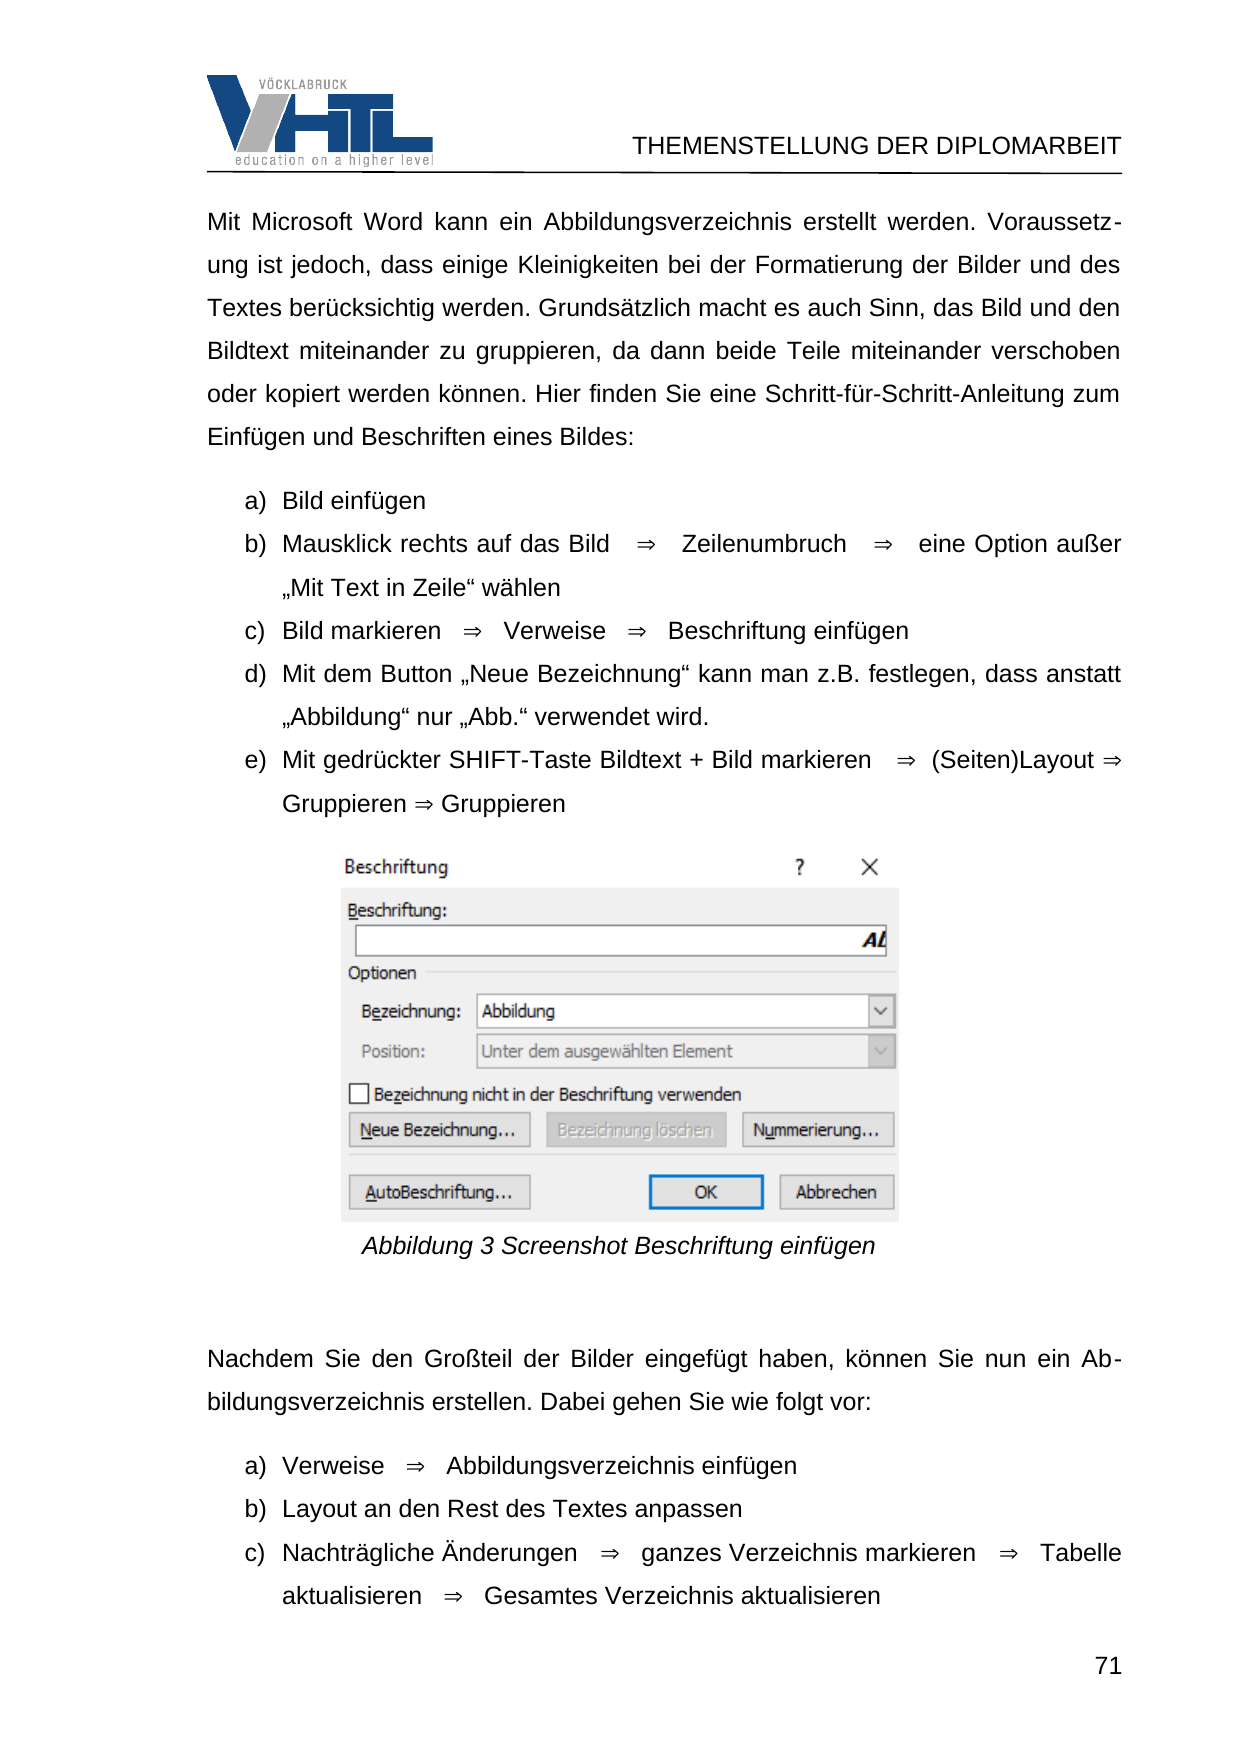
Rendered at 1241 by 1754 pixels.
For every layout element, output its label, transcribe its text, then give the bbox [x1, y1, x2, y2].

list Layout an den Rest des Textes anpassen [244, 1494, 1122, 1523]
list Verweise Abbildungsverzeichnis einfügen [244, 1451, 1122, 1480]
list Mausklick rechts auf das Bild Zeilenumbruch eine Option außer „Mit Text in Zeile“ wählen [244, 529, 1122, 601]
list Bild einfügen [244, 486, 1122, 515]
list Bild markieren Verweise Beschriftung einfügen [244, 616, 1122, 645]
picture [206, 75, 433, 167]
list Mit gedrückter SHIFT-Taste Bildtext + Bild markieren (Seiten)Layout Gruppieren Gruppieren [244, 745, 1122, 817]
picture [341, 849, 899, 1222]
list Nachträgliche Änderungen ganzes Verzeichnis markieren Tabelle aktualisieren Gesamtes Verzeichnis aktualisieren [244, 1538, 1122, 1610]
text Mit Microsoft Word kann ein Abbildungsverzeichnis erstellt werden. Voraussetzung ist jedoch, dass einige Kleinigkeiten bei der Formatierung der Bilder und des Textes berücksichtig werden. Grundsätzlich macht es auch Sinn, das Bild und den Bildtext miteinander zu gruppieren, da dann beide Teile miteinander verschoben oder kopiert werden können. Hier finden Sie eine Schritt-für-Schritt-Anleitung zum Einfügen und Beschriften eines Bildes: [207, 207, 1122, 451]
list Mit dem Button „Neue Bezeichnung“ kann man z.B. festlegen, dass anstatt „Abbildung“ nur „Abb.“ verwendet wird. [244, 659, 1122, 731]
